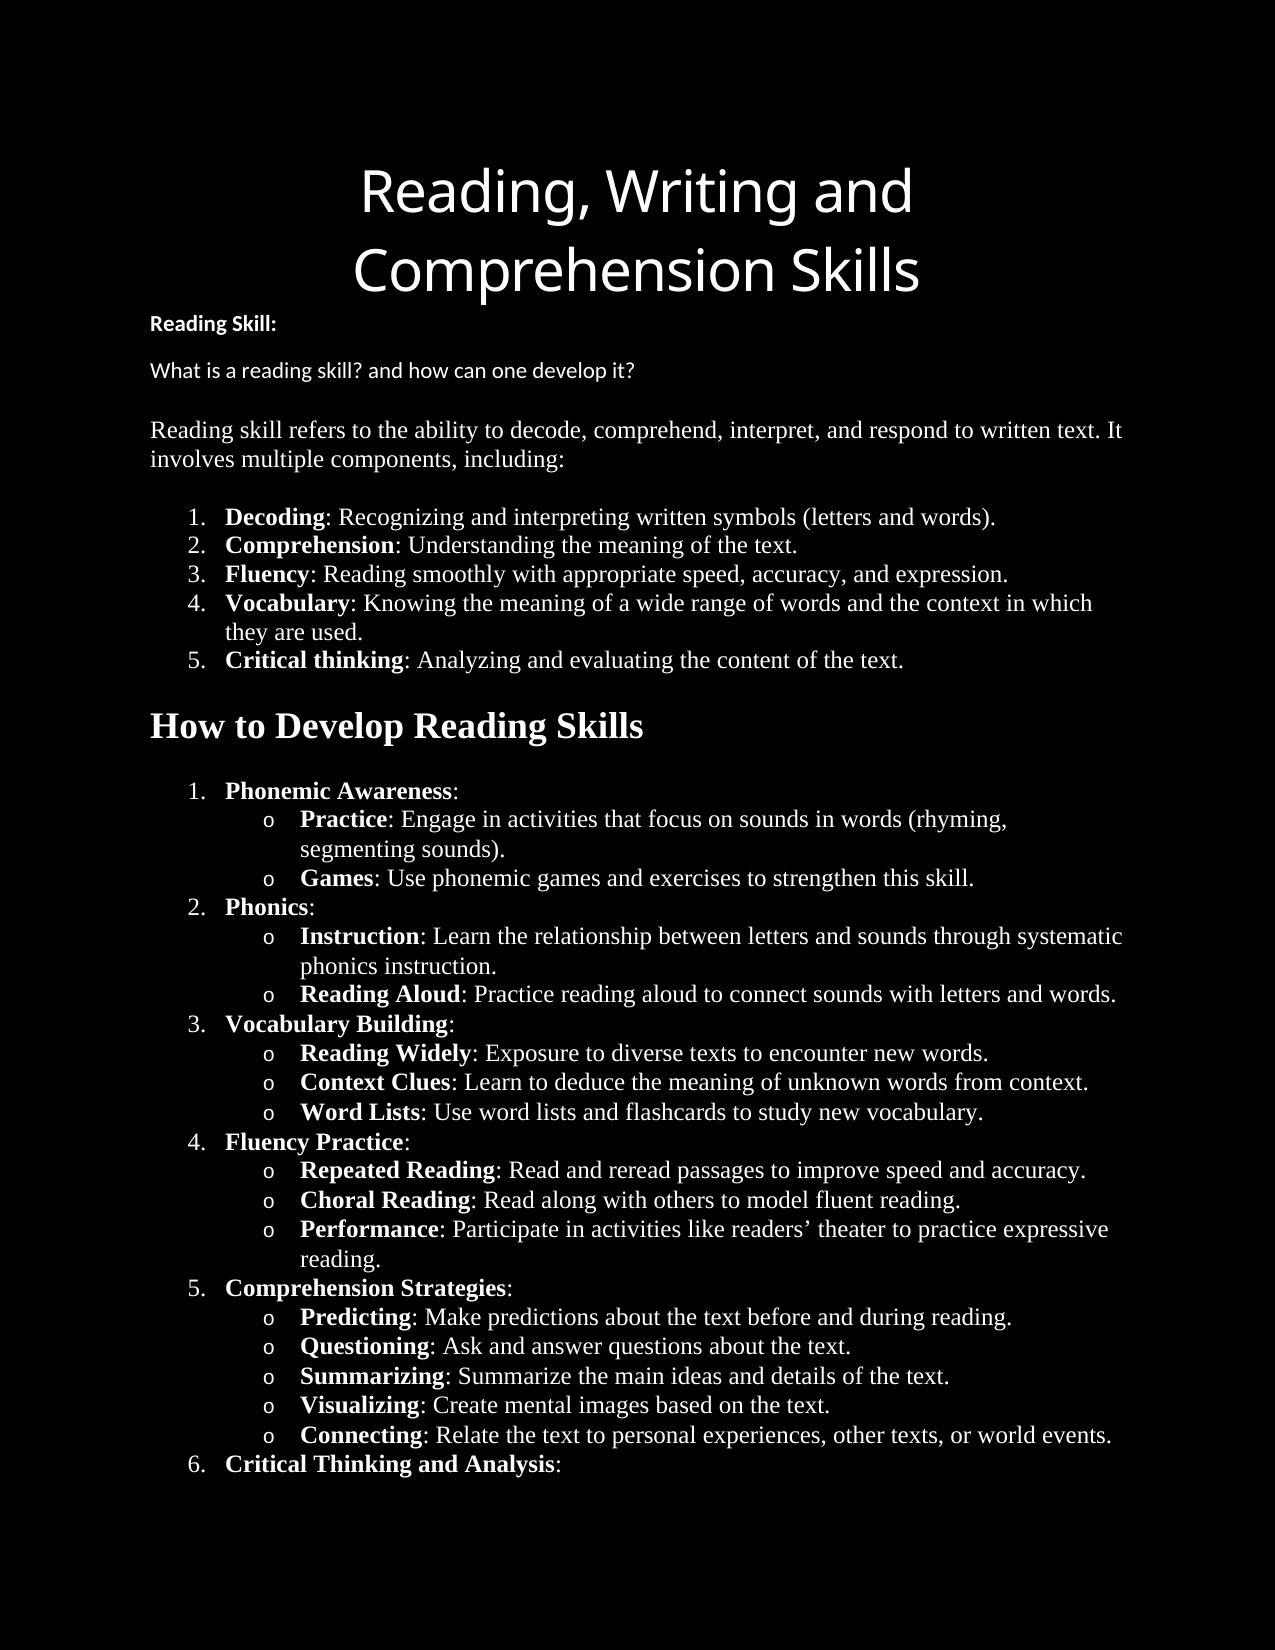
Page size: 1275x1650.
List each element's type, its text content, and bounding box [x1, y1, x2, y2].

list Vocabulary Building: [187, 1009, 1125, 1038]
list Connecting: Relate the text to personal experiences, other texts, or world events. [262, 1420, 1125, 1449]
list Critical Thinking and Analysis: [187, 1449, 1125, 1478]
list Comprehension Strategies: [187, 1273, 1125, 1302]
list Reading Aloud: Practice reading aloud to connect sounds with letters and words. [262, 979, 1125, 1009]
list Fluency Practice: [187, 1127, 1125, 1155]
list Summarizing: Summarize the main ideas and details of the text. [262, 1361, 1125, 1390]
list Fluency: Reading smoothly with appropriate speed, accuracy, and expression. [187, 559, 1125, 588]
list Performance: Participate in activities like readers’ theater to practice expressive reading. [262, 1214, 1125, 1273]
list Repeated Reading: Read and reread passages to improve speed and accuracy. [262, 1155, 1125, 1185]
list Questioning: Ask and answer questions about the text. [262, 1331, 1125, 1361]
list Instruction: Learn the relationship between letters and sounds through systematic phonics instruction. [262, 921, 1125, 979]
list Comprehension: Understanding the meaning of the text. [187, 531, 1125, 559]
list Phonemic Awareness: [187, 776, 1125, 804]
title Reading, Writing and Comprehension Skills [150, 150, 1125, 309]
text Reading skill refers to the ability to decode, comprehend, interpret, and respond to written text. It involves multiple components, including: [150, 415, 1125, 473]
list Practice: Engage in activities that focus on sounds in words (rhyming, segmenting sounds). [262, 804, 1125, 863]
list Predicting: Make predictions about the text before and during reading. [262, 1302, 1125, 1331]
text How to Develop Reading Skills [150, 703, 1125, 747]
list Context Clues: Learn to deduce the meaning of unknown words from context. [262, 1067, 1125, 1097]
list Games: Use phonemic games and exercises to strengthen this skill. [262, 863, 1125, 892]
list Choral Reading: Read along with others to model fluent reading. [262, 1185, 1125, 1214]
text Reading Skill: [150, 309, 1125, 337]
list Vocabulary: Knowing the meaning of a wide range of words and the context in which they are used. [187, 588, 1125, 646]
list Reading Widely: Exposure to diverse texts to encounter new words. [262, 1038, 1125, 1067]
text What is a reading skill? and how can one develop it? [150, 356, 1125, 384]
list Visualizing: Create mental images based on the text. [262, 1390, 1125, 1420]
list Decoding: Recognizing and interpreting written symbols (letters and words). [187, 502, 1125, 531]
list Phonics: [187, 892, 1125, 921]
list Critical thinking: Analyzing and evaluating the content of the text. [187, 646, 1125, 674]
list Word Lists: Use word lists and flashcards to study new vocabulary. [262, 1097, 1125, 1127]
